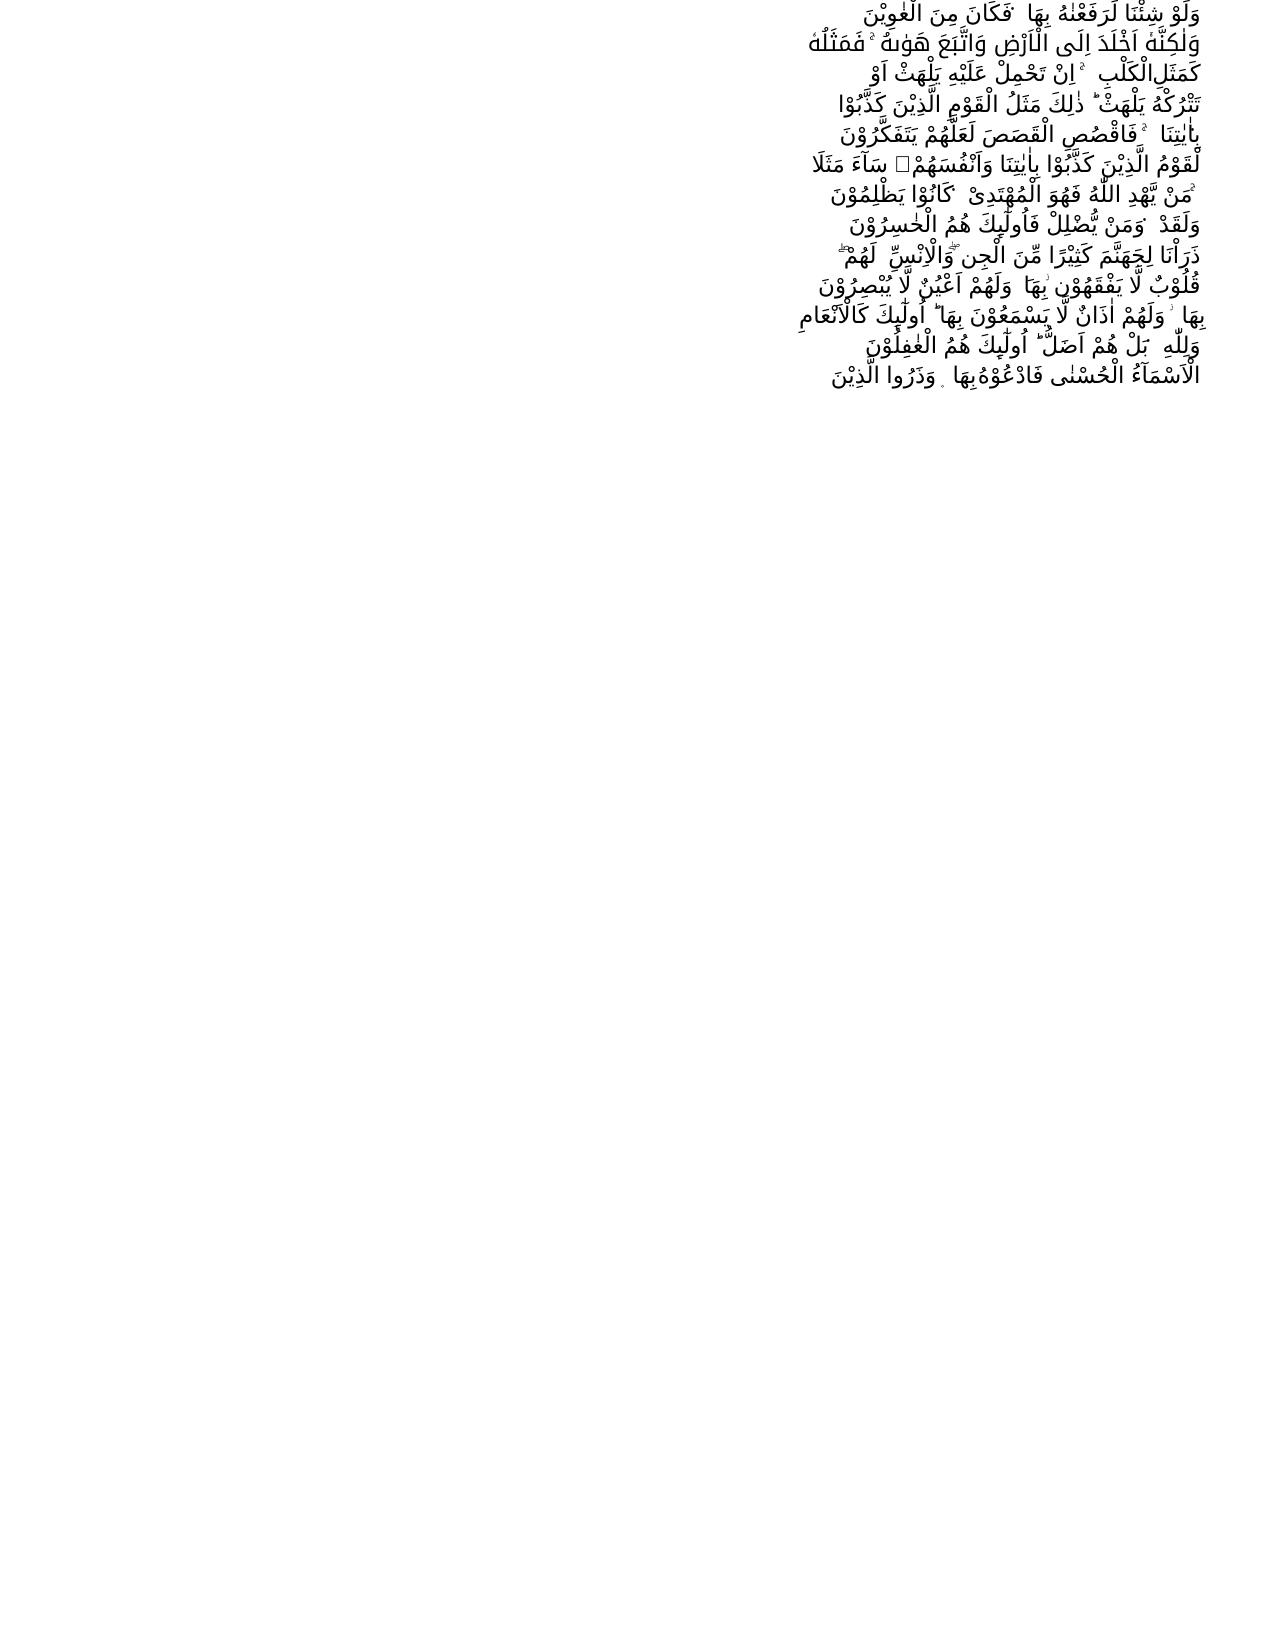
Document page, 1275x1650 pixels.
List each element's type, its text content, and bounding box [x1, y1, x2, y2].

text وَمَنْ یُّضْلِلْ فَاُولٰٓىِٕكَ هُمُ الْخٰسِرُوْنَ ۟ وَلَقَدْ [75, 211, 1200, 238]
text فَكَانَ مِنَ الْغٰوِیْنَ ۟ وَلَوْ شِئْنَا لَرَفَعْنٰهُ بِهَا [75, 0, 1200, 26]
text بِاٰیٰتِنَا ۚ فَاقْصُصِ الْقَصَصَ لَعَلَّهُمْ یَتَفَكَّرُوْنَ ۟ [75, 121, 1200, 147]
text سَآءَ مَثَلَا لْقَوْمُ الَّذِیْنَ كَذَّبُوْا بِاٰیٰتِنَا وَاَنْفُسَهُمْ [75, 151, 1200, 177]
text وَلٰكِنَّهٗۤ اَخْلَدَ اِلَی الْاَرْضِ وَاتَّبَعَ هَوٰىهُ ۚ فَمَثَلُهٗ [75, 30, 1200, 57]
text بَلْ هُمْ اَضَلُّ ؕ اُولٰٓىِٕكَ هُمُ الْغٰفِلُوْنَ ۟ وَلِلّٰهِ [75, 332, 1200, 359]
text بِهَا ؗ وَلَهُمْ اٰذَانٌ لَّا یَسْمَعُوْنَ بِهَا ؕ اُولٰٓىِٕكَ كَالْاَنْعَامِ [75, 302, 1200, 328]
text تَتْرُكْهُ یَلْهَثْ ؕ ذٰلِكَ مَثَلُ الْقَوْمِ الَّذِیْنَ كَذَّبُوْا [75, 91, 1200, 117]
text كَمَثَلِ الْكَلْبِ ۚ اِنْ تَحْمِلْ عَلَیْهِ یَلْهَثْ اَوْ [75, 60, 1200, 87]
text كَانُوْا یَظْلِمُوْنَ ۟ مَنْ یَّهْدِ اللّٰهُ فَهُوَ الْمُهْتَدِیْ ۚ [75, 181, 1200, 208]
text ذَرَاْنَا لِجَهَنَّمَ كَثِیْرًا مِّنَ الْجِنِّ وَالْاِنْسِ ۖؗ لَهُمْ [75, 242, 1200, 268]
text الْاَسْمَآءُ الْحُسْنٰی فَادْعُوْهُ بِهَا ۪ وَذَرُوا الَّذِیْنَ [75, 362, 1200, 389]
text قُلُوْبٌ لَّا یَفْقَهُوْنَ بِهَا ؗ وَلَهُمْ اَعْیُنٌ لَّا یُبْصِرُوْنَ [75, 272, 1200, 298]
